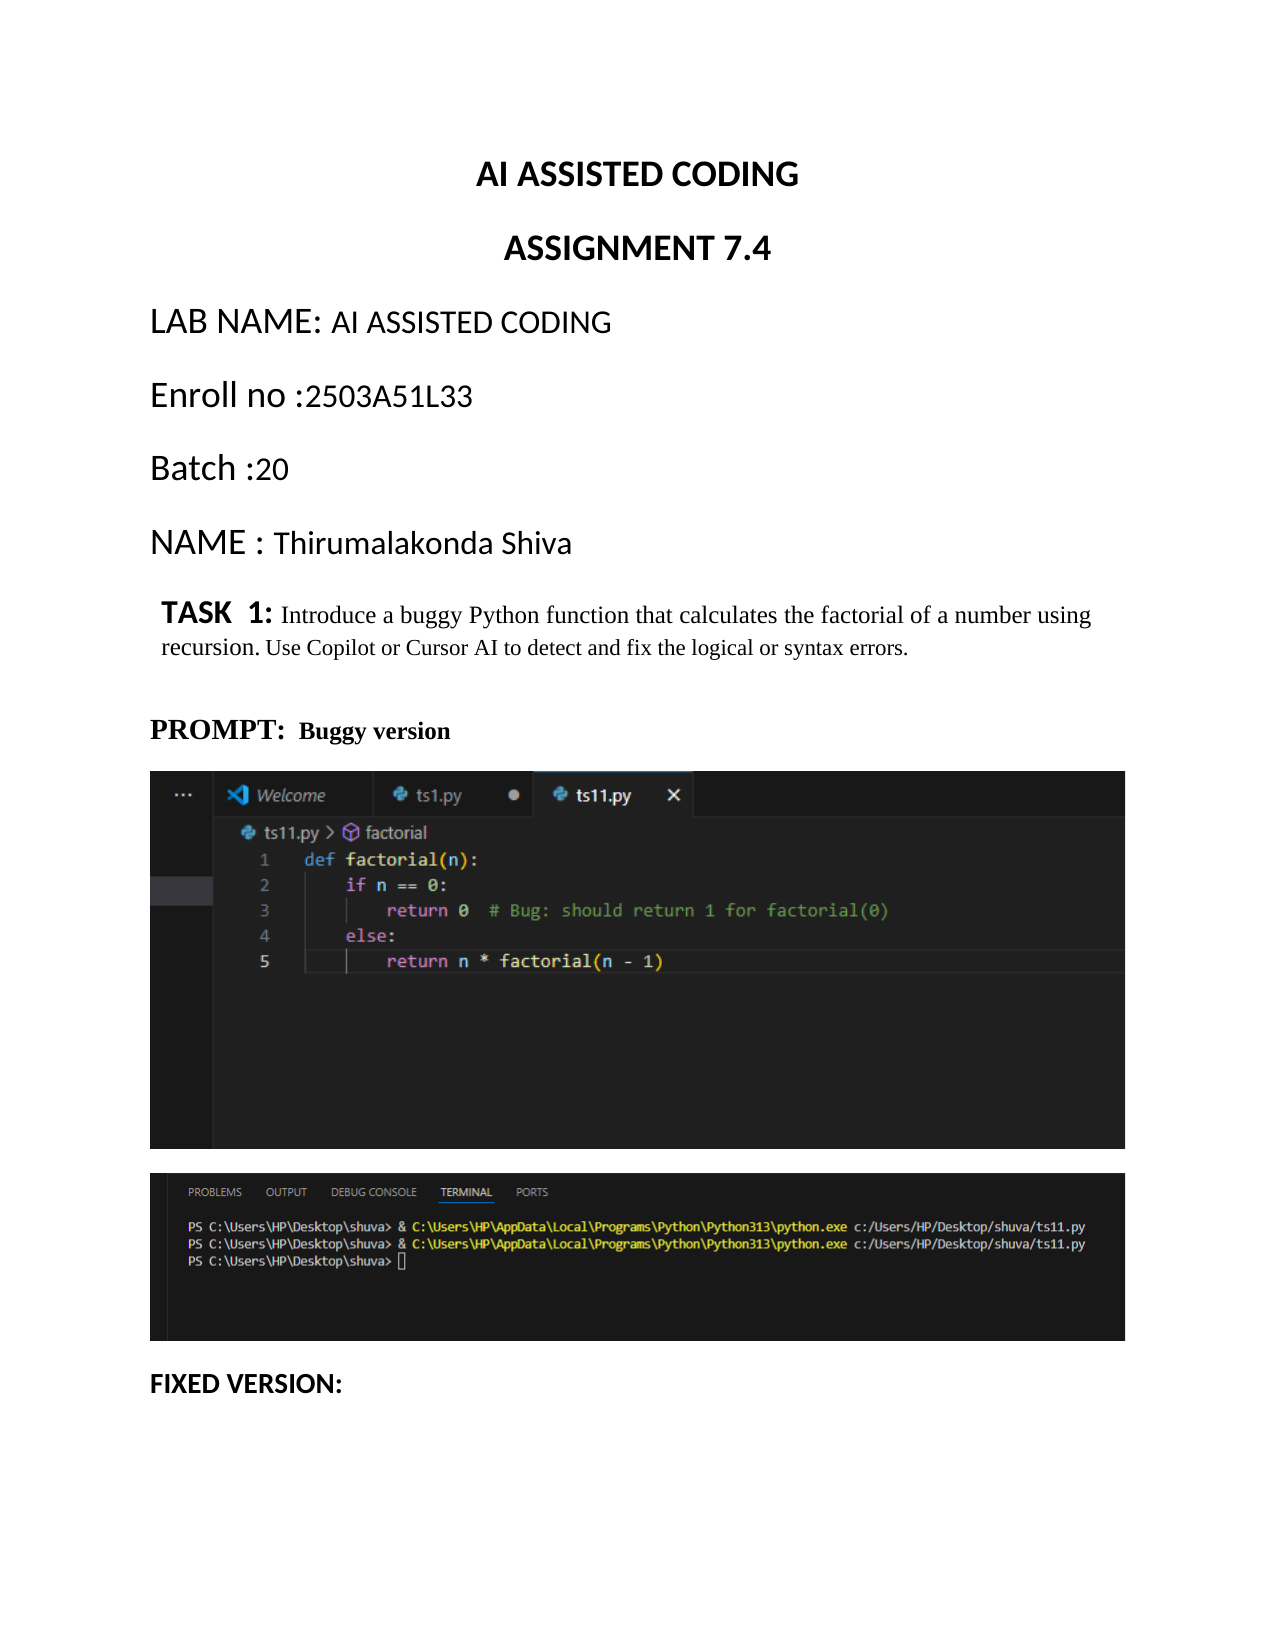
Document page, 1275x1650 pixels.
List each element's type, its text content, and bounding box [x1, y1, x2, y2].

text PROMPT: Buggy version [150, 712, 1125, 745]
picture [150, 1173, 1125, 1341]
text TASK 1: Introduce a buggy Python function that calculates the factorial of a number using recursion. Use Copilot or Cursor AI to detect and fix the logical or syntax errors. [161, 591, 1125, 661]
text AI ASSISTED CODING [150, 150, 1125, 196]
text NAME : Thirumalakonda Shiva [150, 518, 1125, 563]
picture [150, 771, 1125, 1149]
text FIXED VERSION: [150, 1365, 1125, 1401]
text LAB NAME: AI ASSISTED CODING [150, 297, 1125, 343]
text ASSIGNMENT 7.4 [150, 223, 1125, 269]
text Batch :20 [150, 444, 1125, 490]
text Enroll no :2503A51L33 [150, 371, 1125, 416]
